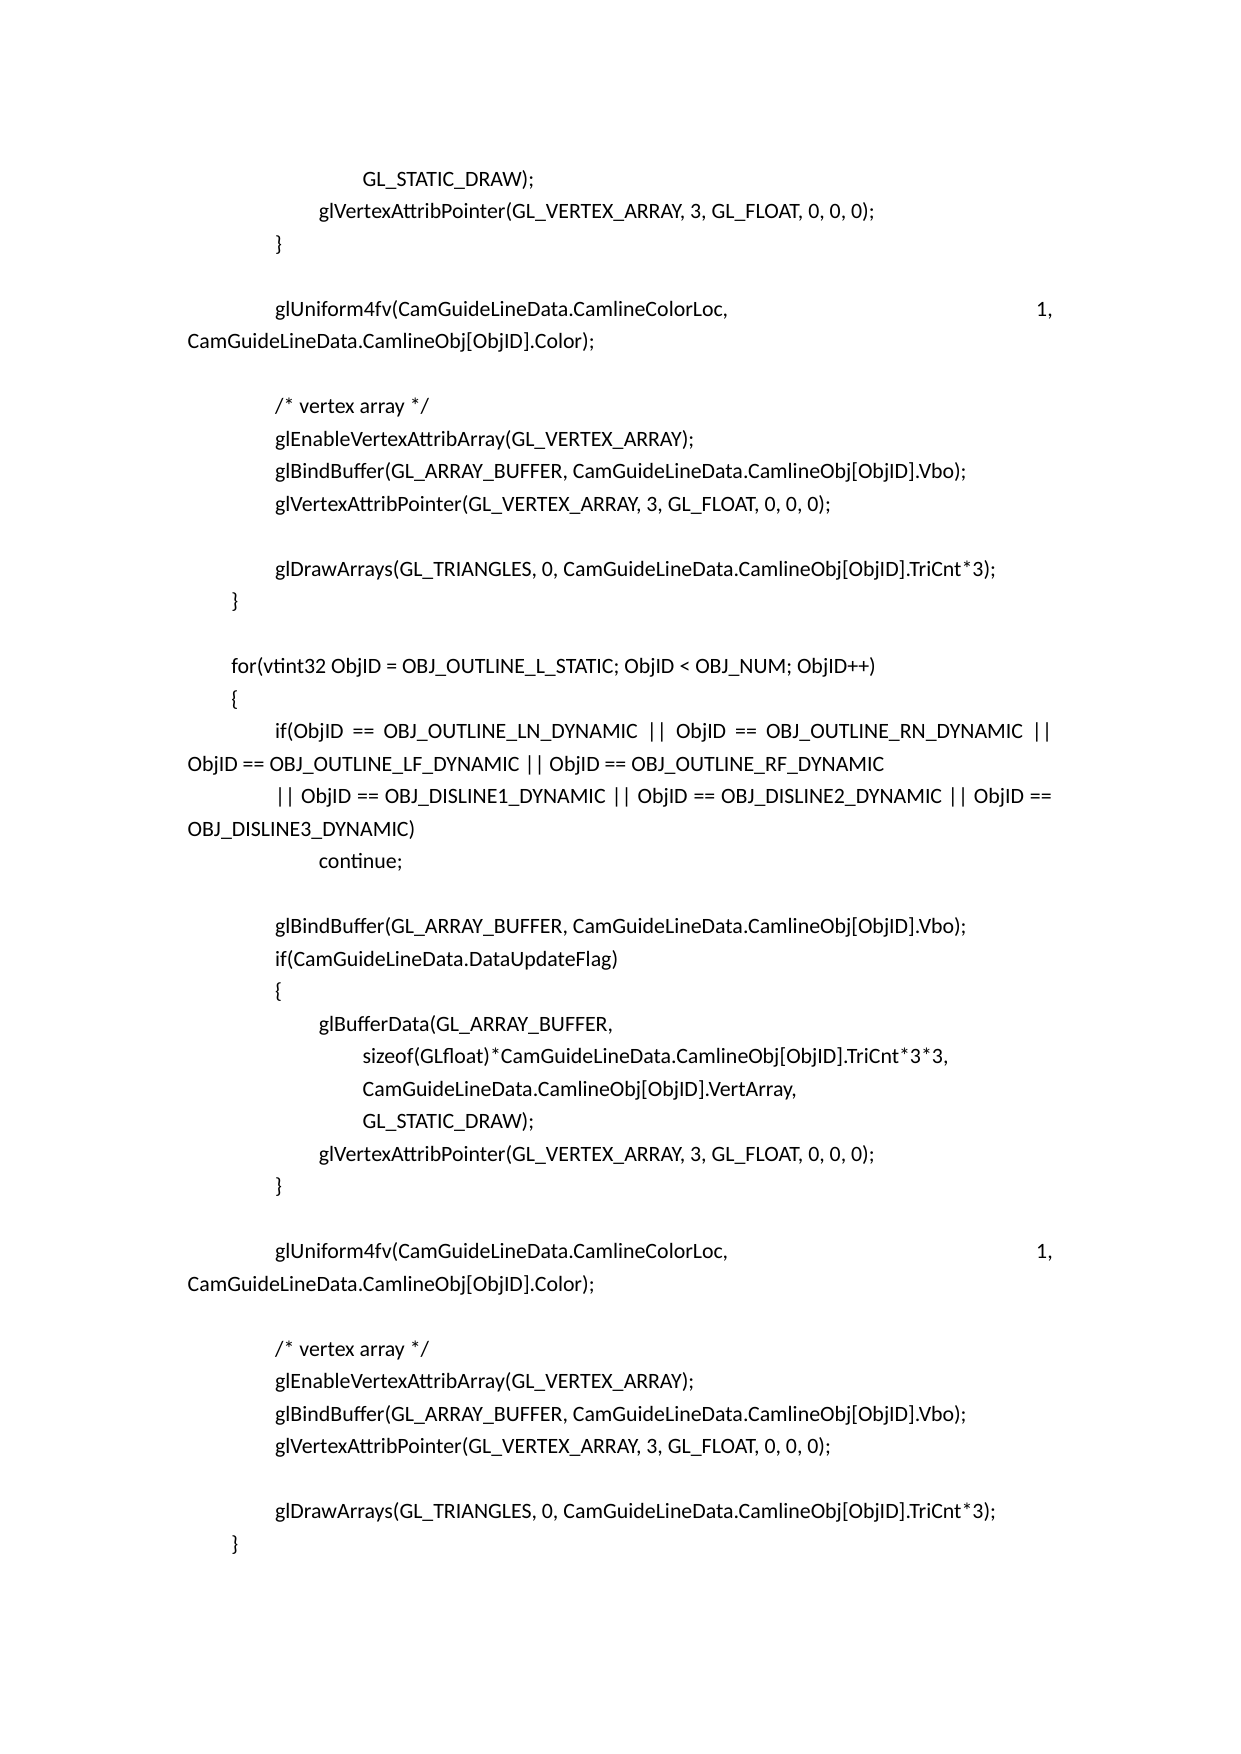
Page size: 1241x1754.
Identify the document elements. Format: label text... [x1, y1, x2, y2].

text glUniform4fv(CamGuideLineData.CamlineColorLoc, 1, CamGuideLineData.CamlineObj[ObjID].Color); [187, 1234, 1053, 1299]
text /* vertex array */ [187, 389, 1053, 422]
text } [187, 1169, 1053, 1202]
text sizeof(GLfloat)*CamGuideLineData.CamlineObj[ObjID].TriCnt*3*3, [187, 1039, 1053, 1072]
text GL_STATIC_DRAW); [187, 1104, 1053, 1137]
text if(CamGuideLineData.DataUpdateFlag) [187, 942, 1053, 974]
text glVertexAttribPointer(GL_VERTEX_ARRAY, 3, GL_FLOAT, 0, 0, 0); [187, 1137, 1053, 1169]
text glBufferData(GL_ARRAY_BUFFER, [187, 1007, 1053, 1039]
text glVertexAttribPointer(GL_VERTEX_ARRAY, 3, GL_FLOAT, 0, 0, 0); [187, 1429, 1053, 1462]
text glBindBuffer(GL_ARRAY_BUFFER, CamGuideLineData.CamlineObj[ObjID].Vbo); [187, 909, 1053, 942]
text for(vtint32 ObjID = OBJ_OUTLINE_L_STATIC; ObjID < OBJ_NUM; ObjID++) [187, 649, 1053, 682]
text glDrawArrays(GL_TRIANGLES, 0, CamGuideLineData.CamlineObj[ObjID].TriCnt*3); [187, 552, 1053, 584]
text glVertexAttribPointer(GL_VERTEX_ARRAY, 3, GL_FLOAT, 0, 0, 0); [187, 194, 1053, 227]
text GL_STATIC_DRAW); [187, 162, 1053, 194]
text glBindBuffer(GL_ARRAY_BUFFER, CamGuideLineData.CamlineObj[ObjID].Vbo); [187, 454, 1053, 487]
text /* vertex array */ [187, 1332, 1053, 1364]
text if(ObjID == OBJ_OUTLINE_LN_DYNAMIC || ObjID == OBJ_OUTLINE_RN_DYNAMIC || ObjID == OBJ_OUTLINE_LF_DYNAMIC || ObjID == OBJ_OUTLINE_RF_DYNAMIC [187, 714, 1053, 779]
text glEnableVertexAttribArray(GL_VERTEX_ARRAY); [187, 1364, 1053, 1397]
text } [187, 584, 1053, 617]
text continue; [187, 844, 1053, 877]
text { [187, 974, 1053, 1007]
text glEnableVertexAttribArray(GL_VERTEX_ARRAY); [187, 422, 1053, 454]
text glBindBuffer(GL_ARRAY_BUFFER, CamGuideLineData.CamlineObj[ObjID].Vbo); [187, 1397, 1053, 1429]
text glUniform4fv(CamGuideLineData.CamlineColorLoc, 1, CamGuideLineData.CamlineObj[ObjID].Color); [187, 292, 1053, 357]
text glDrawArrays(GL_TRIANGLES, 0, CamGuideLineData.CamlineObj[ObjID].TriCnt*3); [187, 1494, 1053, 1527]
text { [187, 682, 1053, 714]
text } [187, 227, 1053, 259]
text CamGuideLineData.CamlineObj[ObjID].VertArray, [187, 1072, 1053, 1104]
text || ObjID == OBJ_DISLINE1_DYNAMIC || ObjID == OBJ_DISLINE2_DYNAMIC || ObjID == OBJ_DISLINE3_DYNAMIC) [187, 779, 1053, 844]
text glVertexAttribPointer(GL_VERTEX_ARRAY, 3, GL_FLOAT, 0, 0, 0); [187, 487, 1053, 519]
text } [187, 1527, 1053, 1559]
